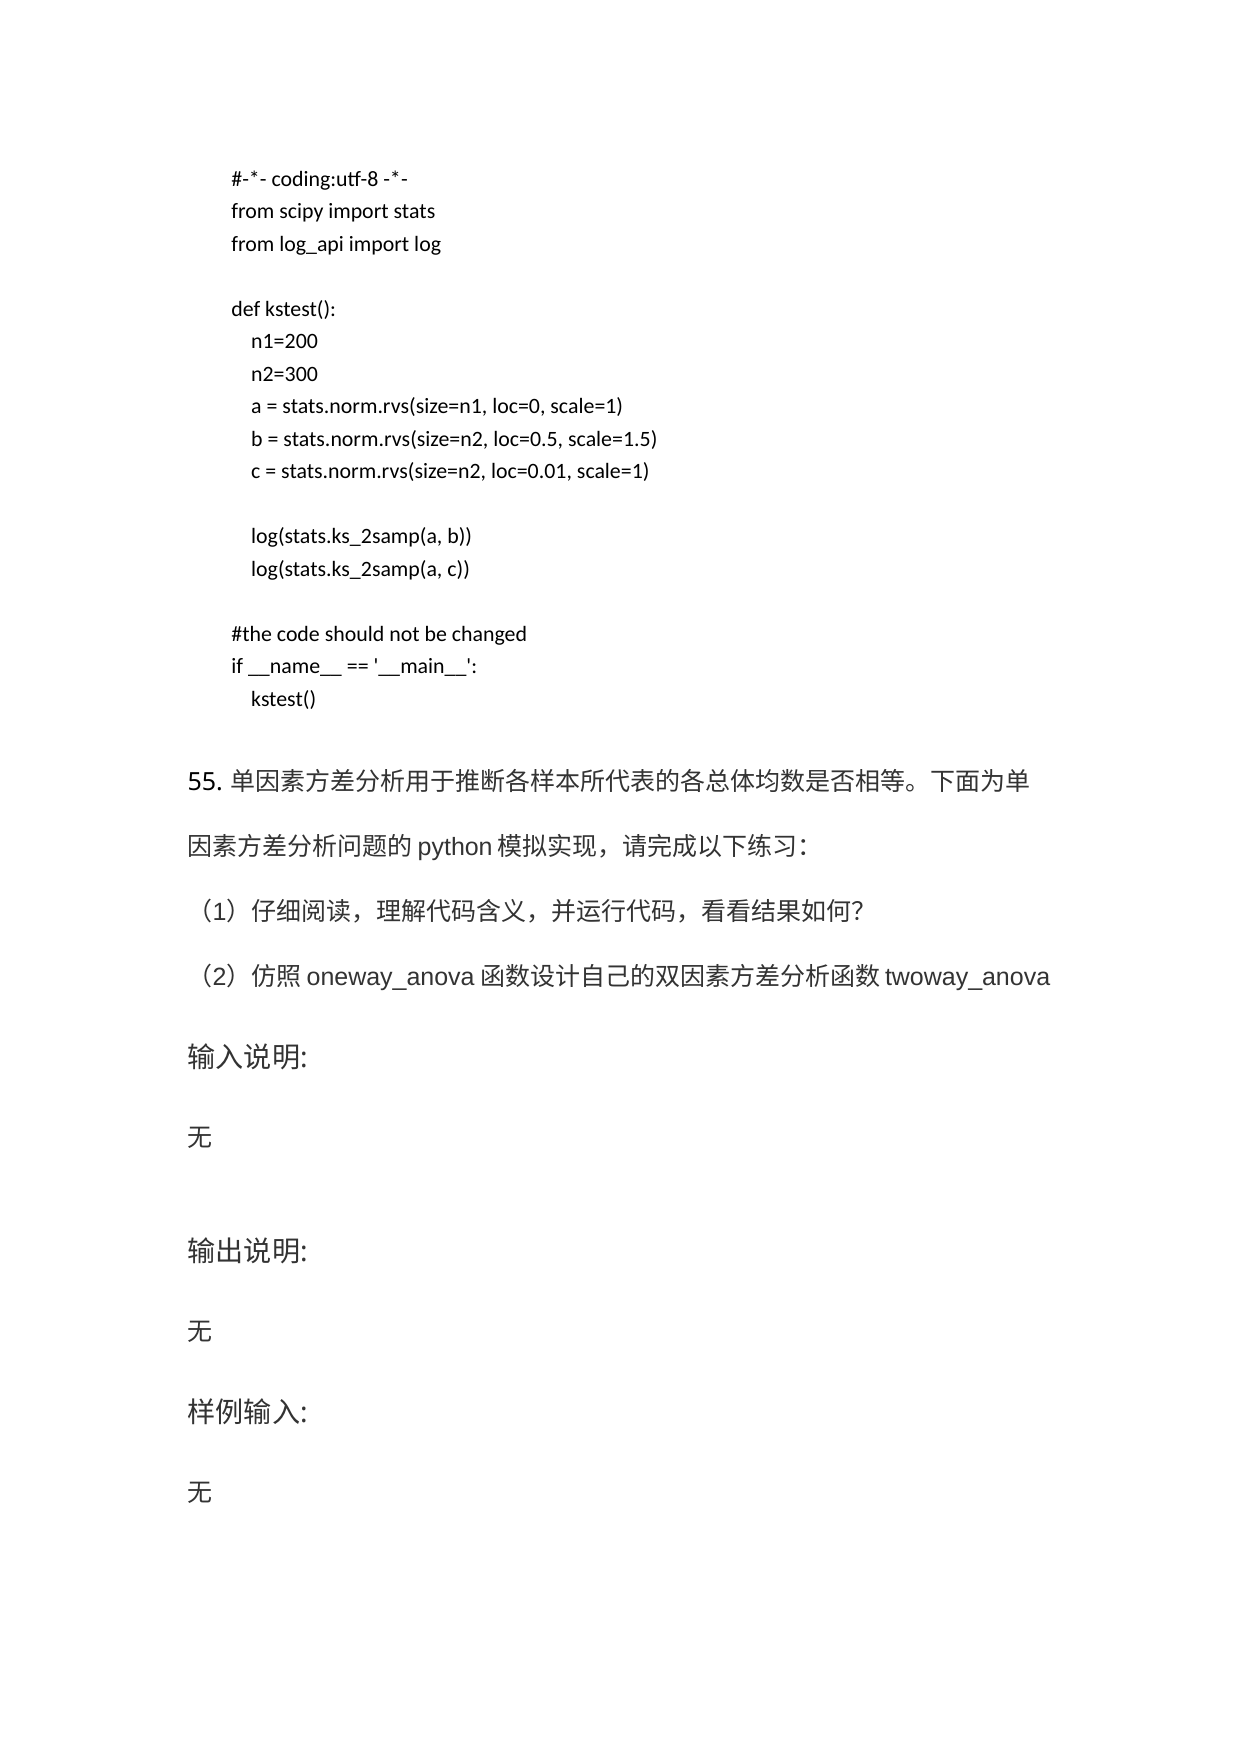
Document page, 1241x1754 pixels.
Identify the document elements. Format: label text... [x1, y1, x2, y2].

text if __name__ == '__main__': [187, 649, 1053, 682]
text c = stats.norm.rvs(size=n2, loc=0.01, scale=1) [187, 454, 1053, 487]
text #the code should not be changed [187, 617, 1053, 649]
text 样例输入: [187, 1378, 1053, 1443]
text a = stats.norm.rvs(size=n1, loc=0, scale=1) [187, 389, 1053, 422]
text 无 [187, 1297, 1053, 1362]
text #-*- coding:utf-8 -*- [187, 162, 1053, 194]
text 输入说明: [187, 1023, 1053, 1088]
text 输出说明: [187, 1216, 1053, 1281]
text b = stats.norm.rvs(size=n2, loc=0.5, scale=1.5) [187, 422, 1053, 454]
text n2=300 [187, 357, 1053, 389]
text kstest() [187, 682, 1053, 714]
text from scipy import stats [187, 194, 1053, 227]
text from log_api import log [187, 227, 1053, 259]
text def kstest(): [187, 292, 1053, 324]
text 55. 单因素方差分析用于推断各样本所代表的各总体均数是否相等。下面为单因素方差分析问题的python模拟实现，请完成以下练习： （1）仔细阅读，理解代码含义，并运行代码，看看结果如何？ （2）仿照oneway_anova函数设计自己的双因素方差分析函数twoway_anova [187, 747, 1053, 1007]
text n1=200 [187, 324, 1053, 357]
text log(stats.ks_2samp(a, c)) [187, 552, 1053, 584]
text 无 [187, 1103, 1053, 1201]
text log(stats.ks_2samp(a, b)) [187, 519, 1053, 552]
text 无 [187, 1458, 1053, 1523]
